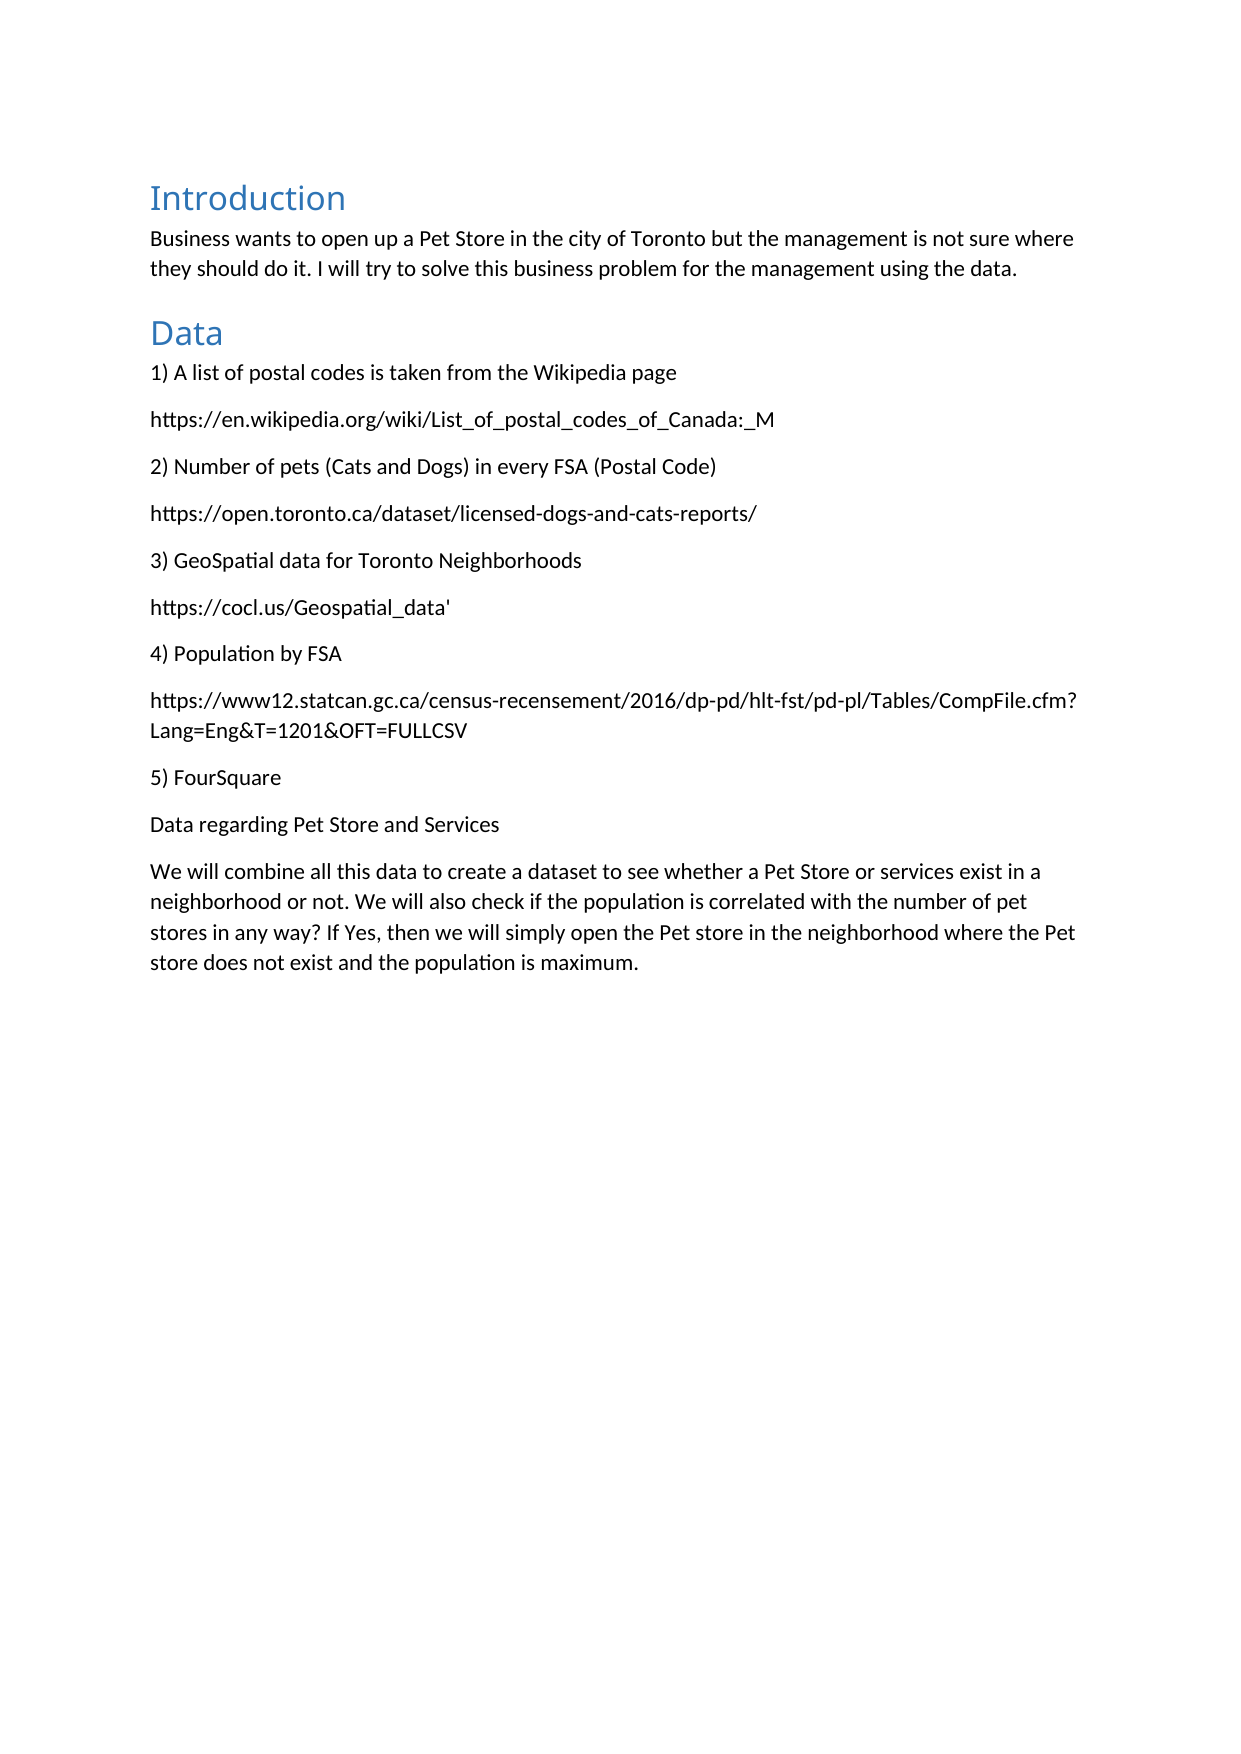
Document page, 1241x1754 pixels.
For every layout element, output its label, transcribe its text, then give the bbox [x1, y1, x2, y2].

subtitle Introduction [150, 175, 1090, 220]
text https://cocl.us/Geospatial_data' [150, 593, 1090, 621]
text 2) Number of pets (Cats and Dogs) in every FSA (Postal Code) [150, 452, 1090, 480]
text Data regarding Pet Store and Services [150, 810, 1090, 838]
text 3) GeoSpatial data for Toronto Neighborhoods [150, 546, 1090, 574]
subtitle Data [150, 309, 1090, 355]
text 1) A list of postal codes is taken from the Wikipedia page [150, 358, 1090, 386]
text Business wants to open up a Pet Store in the city of Toronto but the management is not sure where they should do it. I will try to solve this business problem for the management using the data. [150, 224, 1090, 282]
text 4) Population by FSA [150, 639, 1090, 668]
text https://www12.statcan.gc.ca/census-recensement/2016/dp-pd/hlt-fst/pd-pl/Tables/CompFile.cfm?Lang=Eng&T=1201&OFT=FULLCSV [150, 686, 1090, 745]
text https://en.wikipedia.org/wiki/List_of_postal_codes_of_Canada:_M [150, 405, 1090, 433]
text 5) FourSquare [150, 763, 1090, 792]
text https://open.toronto.ca/dataset/licensed-dogs-and-cats-reports/ [150, 499, 1090, 527]
text We will combine all this data to create a dataset to see whether a Pet Store or services exist in a neighborhood or not. We will also check if the population is correlated with the number of pet stores in any way? If Yes, then we will simply open the Pet store in the neighborhood where the Pet store does not exist and the population is maximum. [150, 857, 1090, 976]
